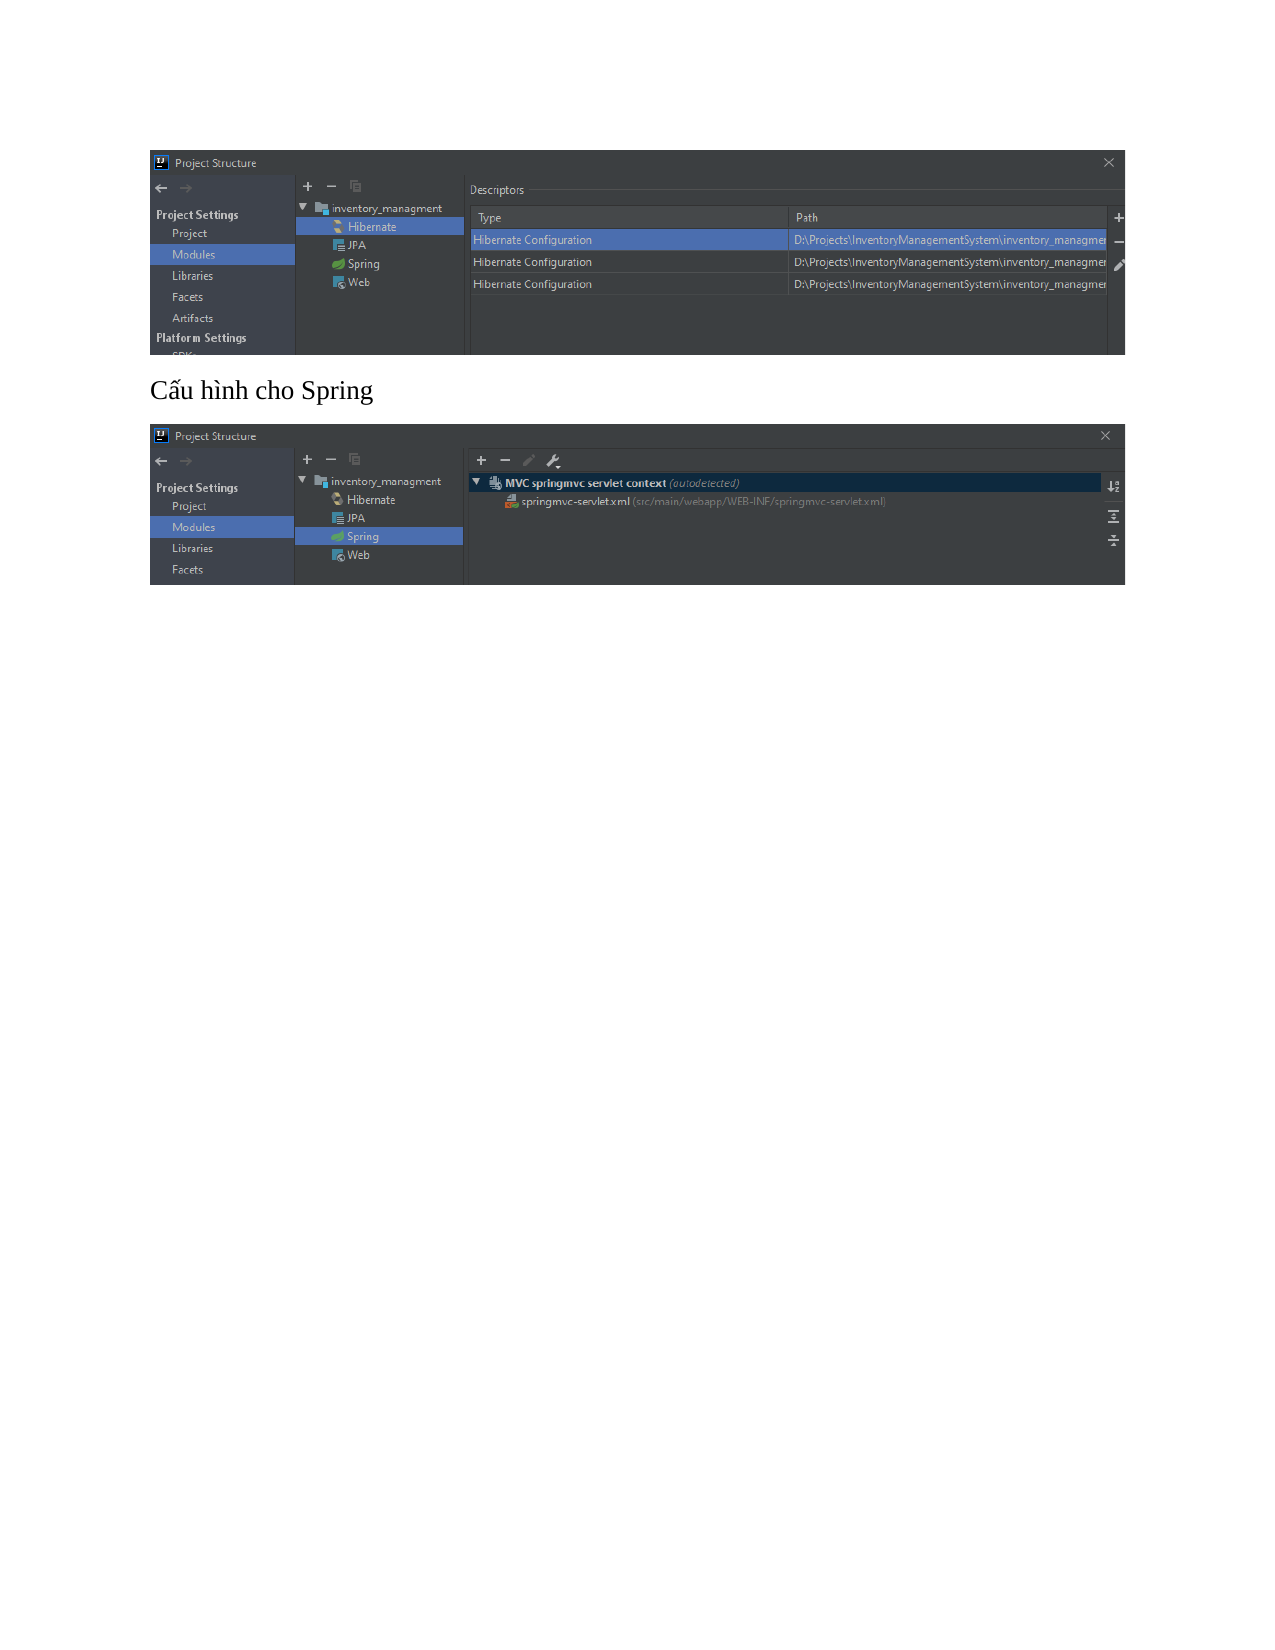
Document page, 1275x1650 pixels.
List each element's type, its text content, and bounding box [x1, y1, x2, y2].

picture [150, 424, 1125, 585]
text Cấu hình cho Spring [150, 374, 1125, 405]
picture [150, 150, 1125, 355]
